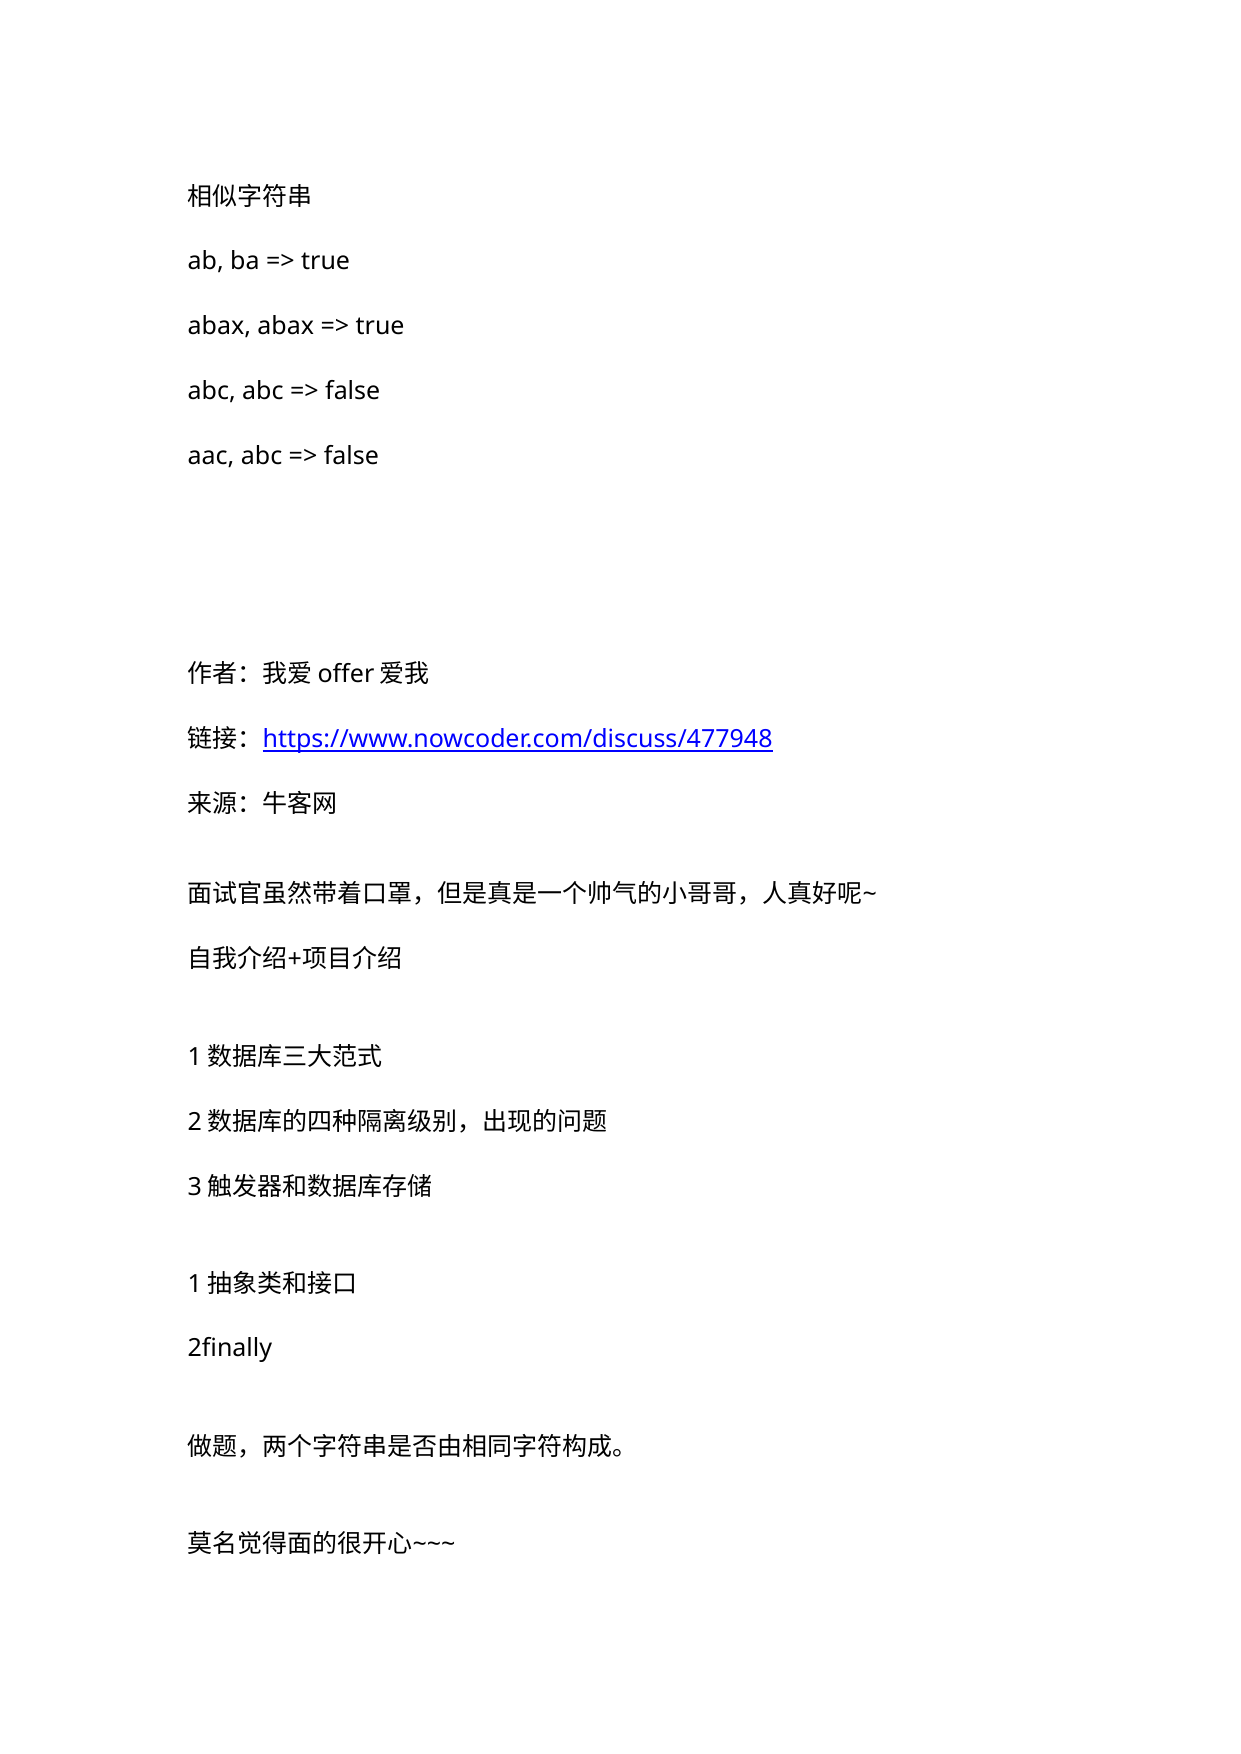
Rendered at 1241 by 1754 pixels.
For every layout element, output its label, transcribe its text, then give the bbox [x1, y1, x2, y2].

text 3触发器和数据库存储 [187, 1152, 1053, 1217]
text 2数据库的四种隔离级别，出现的问题 [187, 1087, 1053, 1152]
text 作者：我爱offer爱我 链接：https://www.nowcoder.com/discuss/477948 来源：牛客网 [187, 639, 1053, 834]
text 莫名觉得面的很开心~~~ [187, 1509, 1053, 1574]
text 1数据库三大范式 [187, 1022, 1053, 1087]
text 面试官虽然带着口罩，但是真是一个帅气的小哥哥，人真好呢~ [187, 859, 1053, 924]
text 1抽象类和接口 [187, 1249, 1053, 1314]
text 做题，两个字符串是否由相同字符构成。 [187, 1412, 1053, 1477]
text 自我介绍+项目介绍 [187, 924, 1053, 989]
text 2finally [187, 1314, 1053, 1379]
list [187, 162, 1053, 487]
